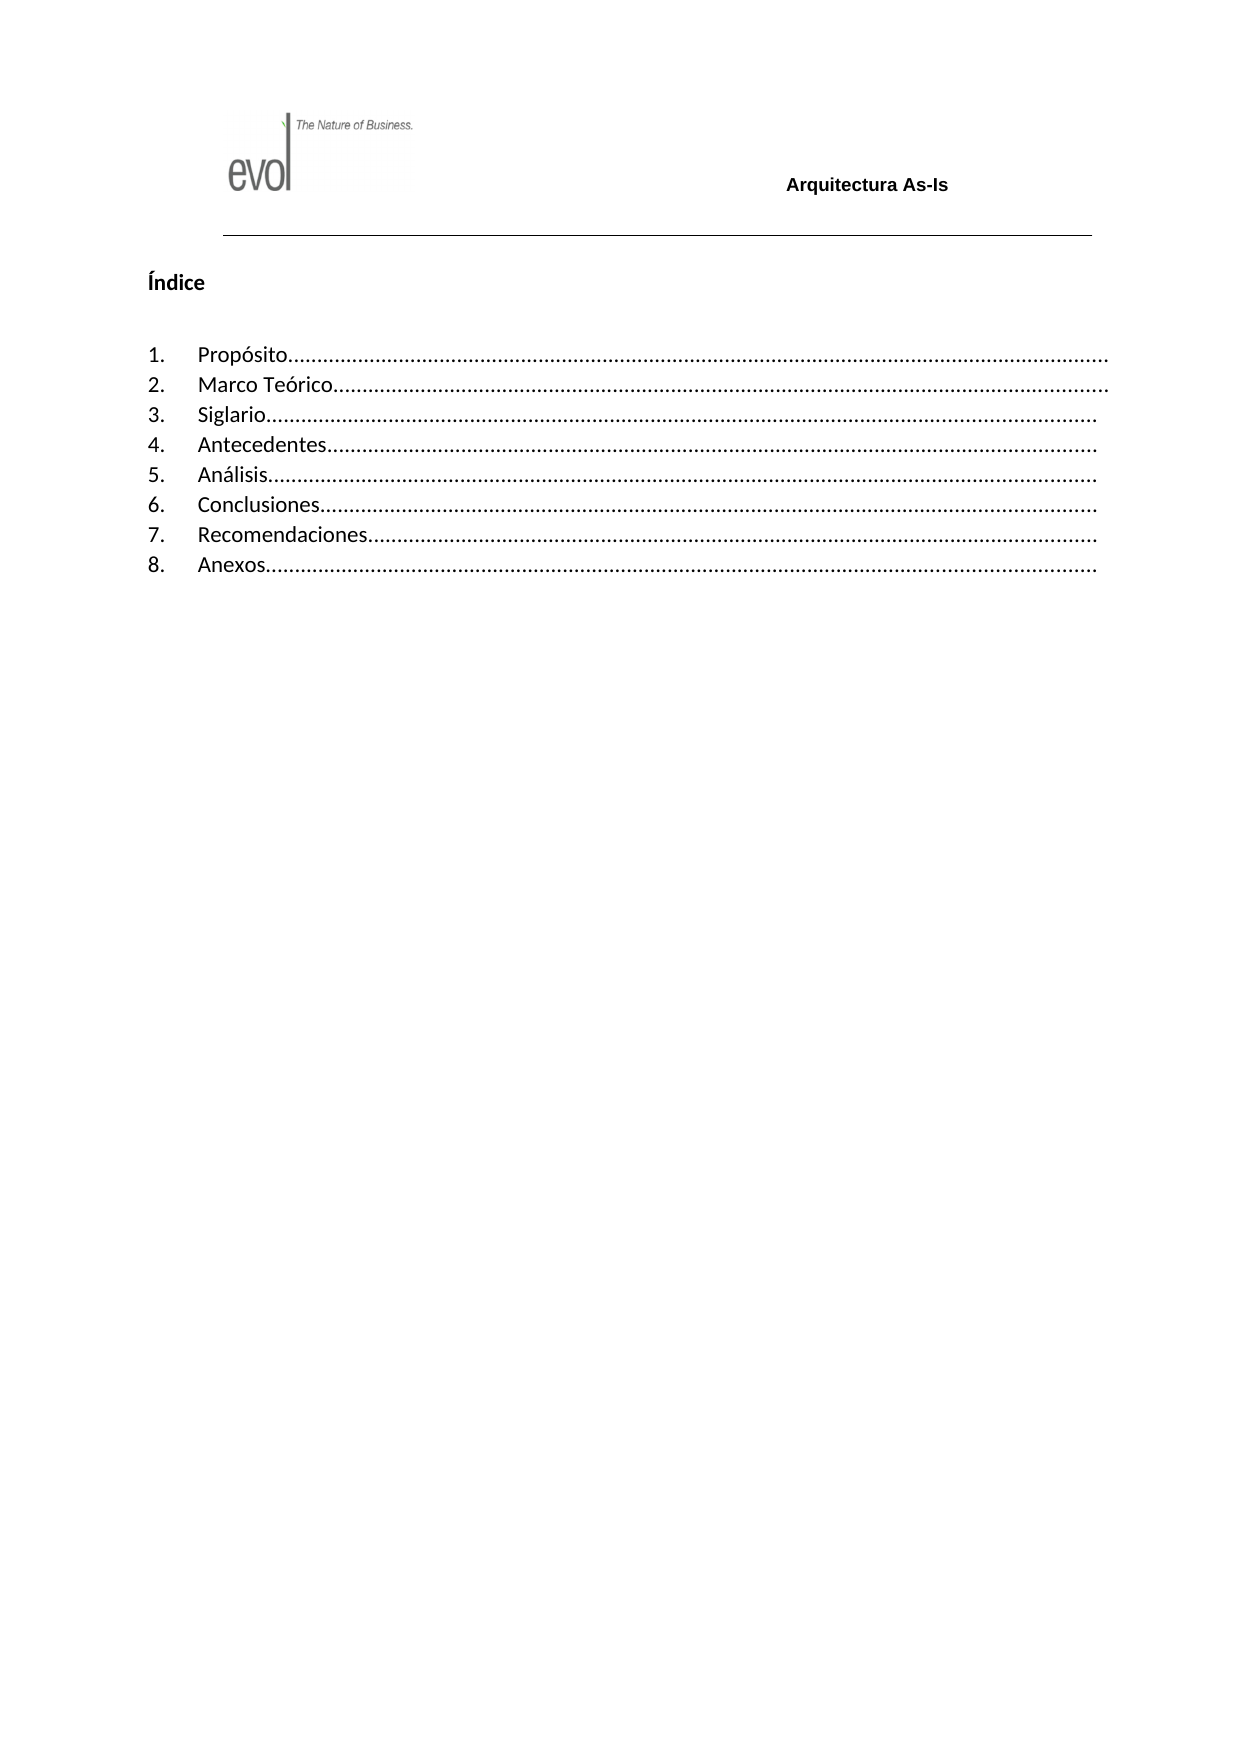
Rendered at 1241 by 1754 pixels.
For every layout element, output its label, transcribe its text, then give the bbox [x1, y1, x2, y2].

text 4. Antecedentes 12 [148, 430, 1092, 458]
text 7. Recomendaciones 52 [148, 520, 1092, 548]
text 6. Conclusiones 51 [148, 490, 1092, 518]
text 8. Anexos 53 [148, 551, 1092, 578]
text 5. Análisis 13 [148, 460, 1092, 488]
subtitle Índice [148, 268, 1092, 296]
text 2. Marco Teórico 5 [148, 370, 1092, 398]
text 1. Propósito 4 [148, 340, 1092, 368]
text 3. Siglario 11 [148, 400, 1092, 428]
picture [222, 110, 416, 192]
